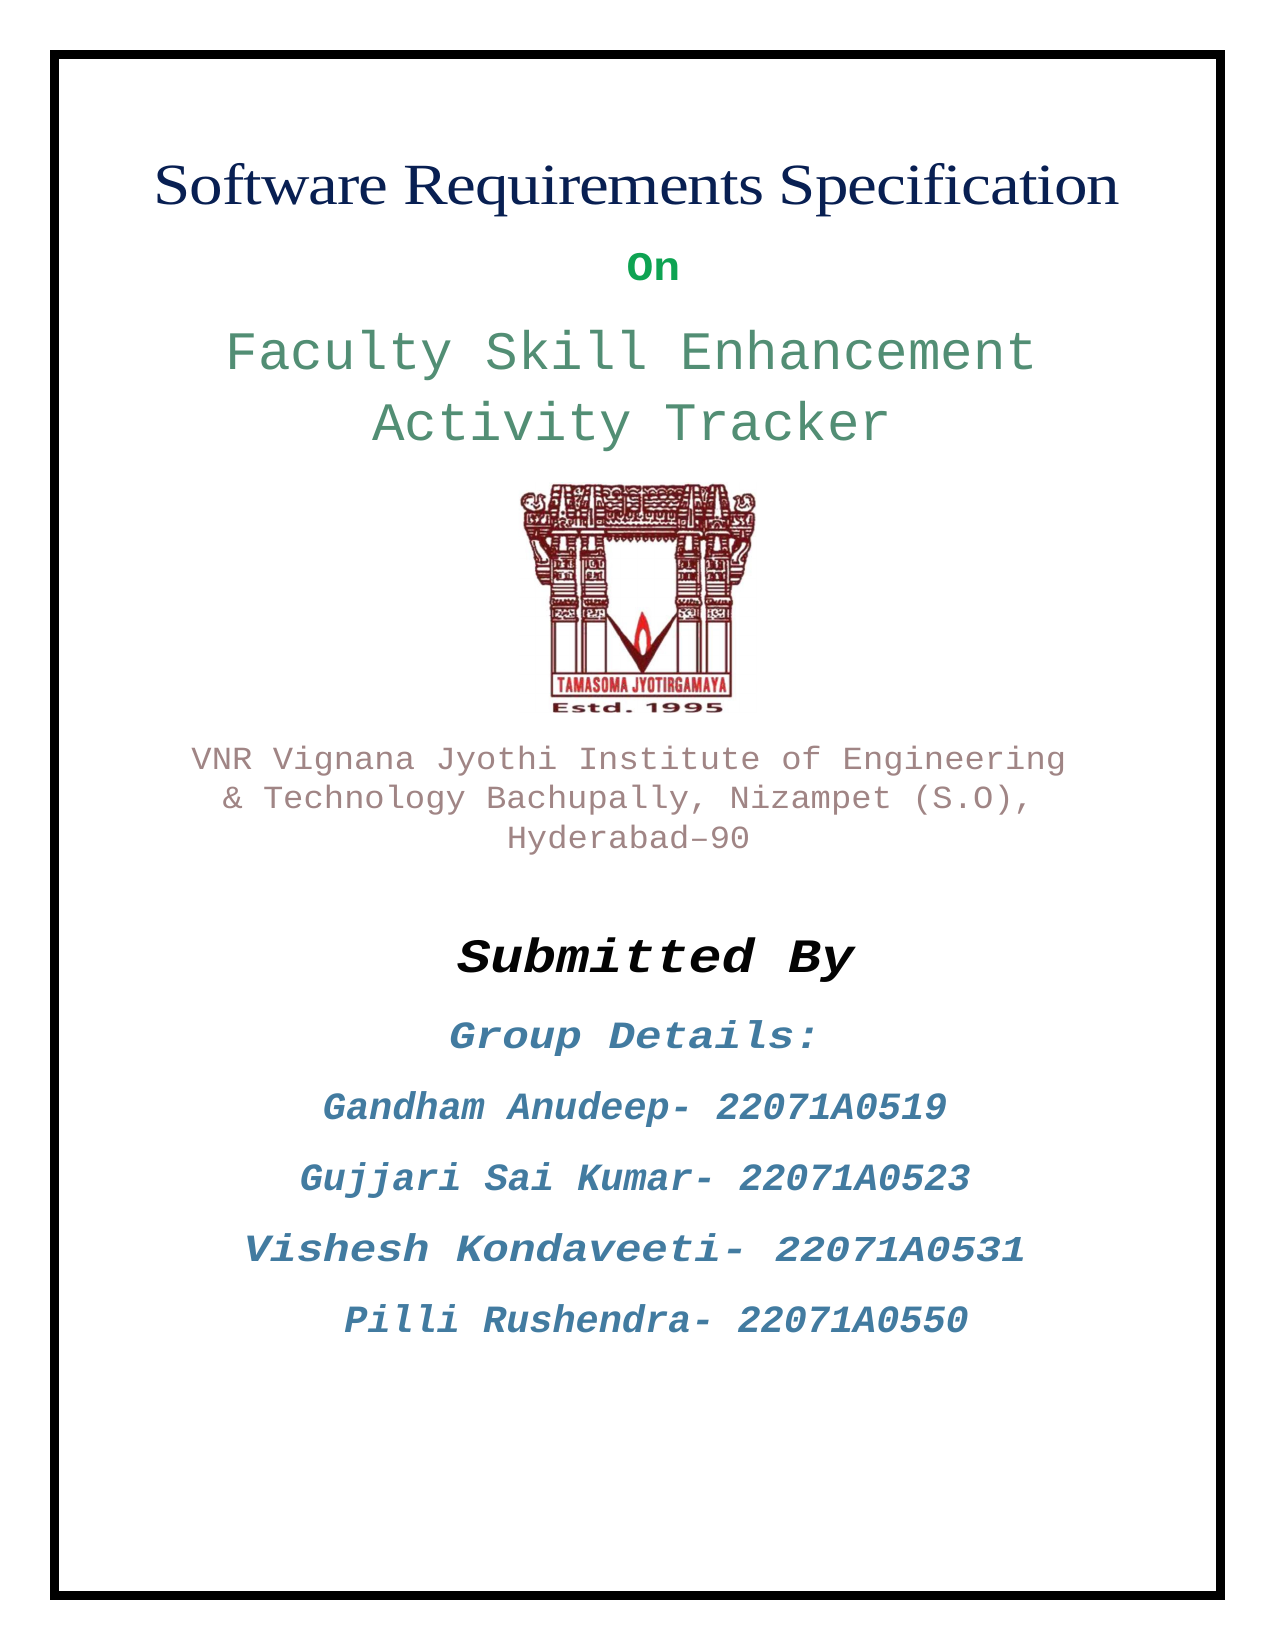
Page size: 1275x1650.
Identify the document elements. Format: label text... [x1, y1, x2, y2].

text Pilli Rushendra- 22071A0550 [182, 1301, 1087, 1344]
text VNR Vignana Jyothi Institute of Engineering & Technology Bachupally, Nizampet (S.O), Hyderabad–90 [182, 742, 1075, 858]
text Gujjari Sai Kumar- 22071A0523 [182, 1158, 1087, 1202]
text On [182, 247, 1124, 293]
picture [518, 482, 757, 713]
text Group Details: [182, 1016, 1087, 1060]
text Submitted By [236, 933, 1075, 987]
text Vishesh Kondaveeti- 22071A0531 [182, 1230, 1087, 1273]
title Software Requirements Specification [150, 150, 1125, 217]
text Gandham Anudeep- 22071A0519 [182, 1087, 1087, 1131]
text Faculty Skill Enhancement Activity Tracker [182, 324, 1081, 456]
